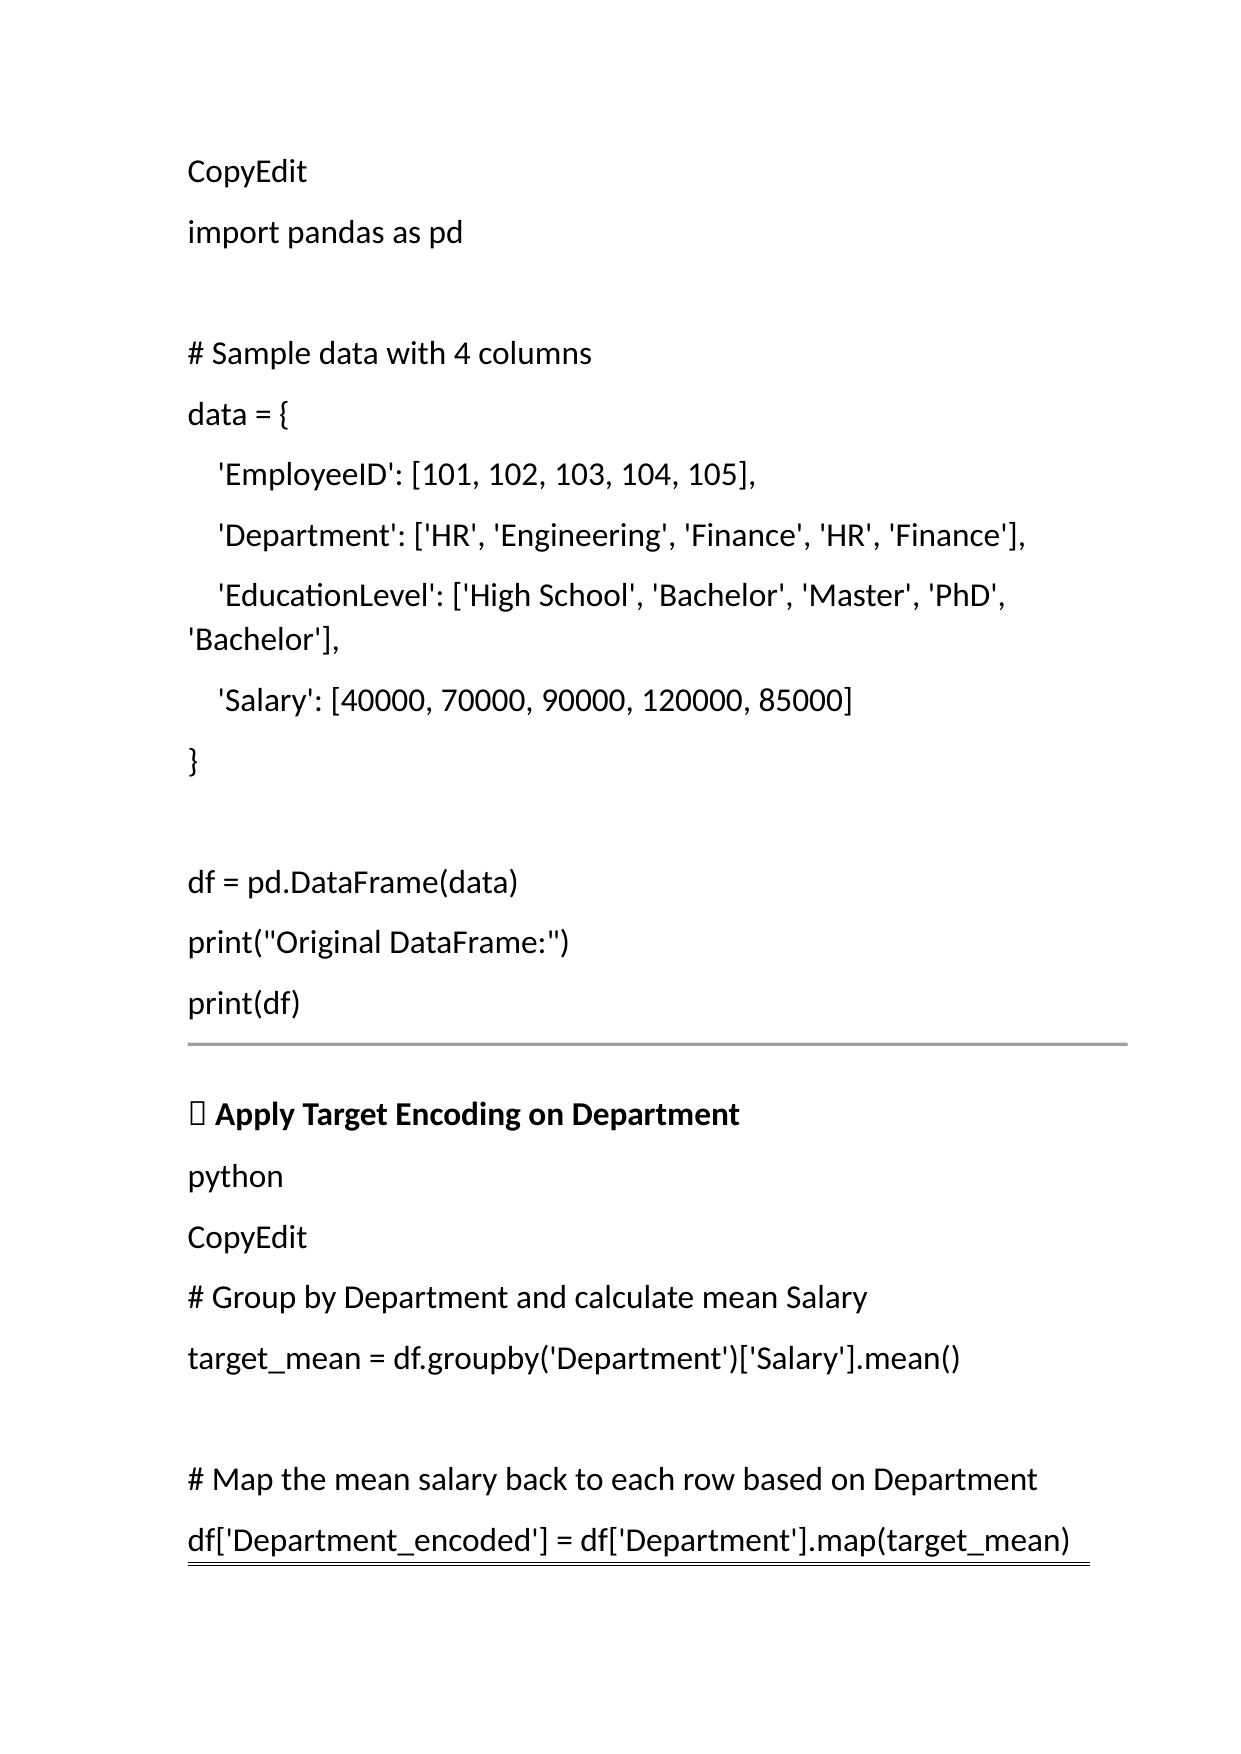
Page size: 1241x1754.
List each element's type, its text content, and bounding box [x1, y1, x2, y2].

text } [187, 739, 1090, 780]
text data = { [187, 392, 1090, 433]
text CopyEdit [187, 1216, 1090, 1257]
text target_mean = df.groupby('Department')['Salary'].mean() [187, 1337, 1090, 1378]
text 🔁 Apply Target Encoding on Department [187, 1089, 1090, 1135]
text 'EducationLevel': ['High School', 'Bachelor', 'Master', 'PhD', 'Bachelor'], [187, 574, 1090, 659]
text # Group by Department and calculate mean Salary [187, 1276, 1090, 1317]
text CopyEdit [187, 150, 1090, 191]
text df = pd.DataFrame(data) [187, 861, 1090, 902]
text print("Original DataFrame:") [187, 921, 1090, 962]
text # Map the mean salary back to each row based on Department [187, 1458, 1090, 1499]
text # Sample data with 4 columns [187, 332, 1090, 373]
text 'Department': ['HR', 'Engineering', 'Finance', 'HR', 'Finance'], [187, 514, 1090, 554]
text python [187, 1155, 1090, 1196]
text 'Salary': [40000, 70000, 90000, 120000, 85000] [187, 679, 1090, 720]
text df['Department_encoded'] = df['Department'].map(target_mean) [187, 1519, 1090, 1566]
text 'EmployeeID': [101, 102, 103, 104, 105], [187, 453, 1090, 494]
text import pandas as pd [187, 211, 1090, 251]
text print(df) [187, 982, 1090, 1023]
